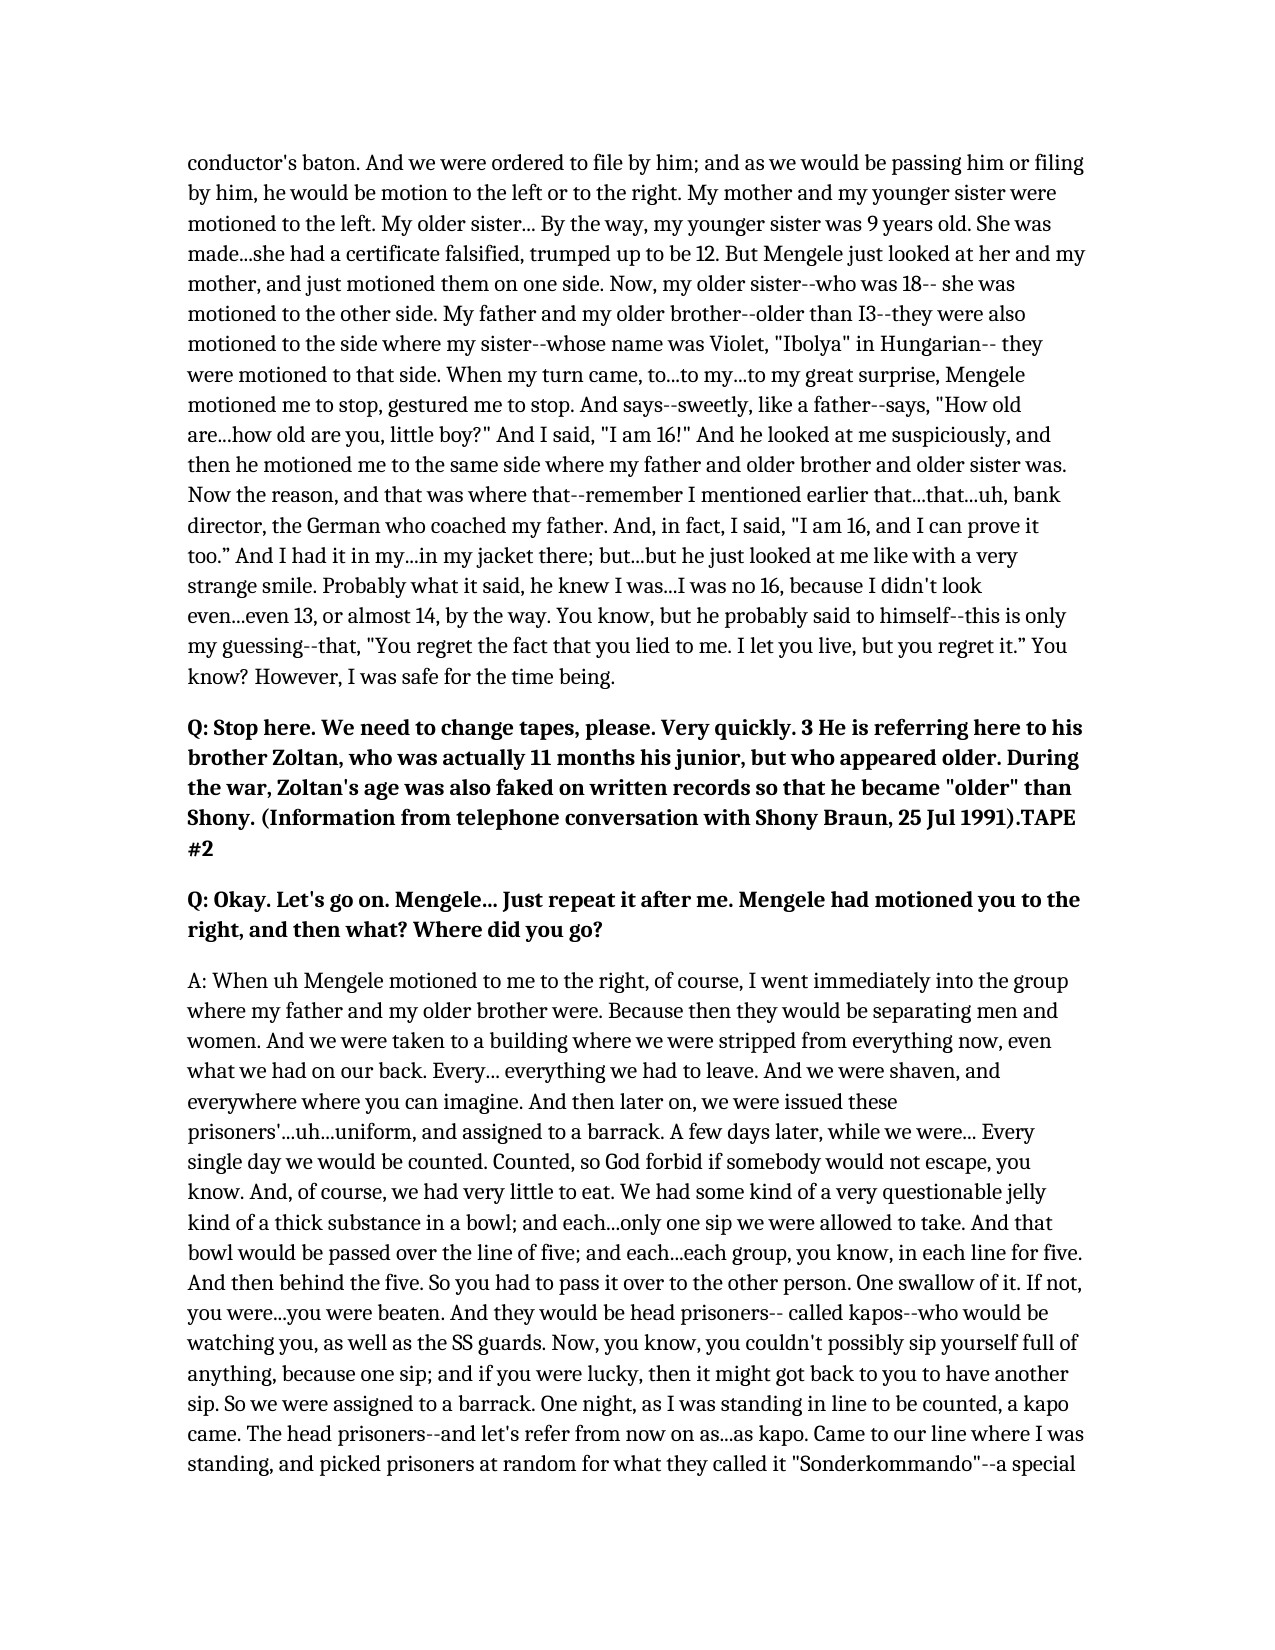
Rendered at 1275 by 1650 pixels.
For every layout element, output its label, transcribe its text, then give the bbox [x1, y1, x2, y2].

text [187, 150, 1087, 690]
text Q: Okay. Let's go on. Mengele... Just repeat it after me. Mengele had motioned you to the right, and then what? Where did you go? [187, 886, 1087, 943]
text Q: Stop here. We need to change tapes, please. Very quickly. 3 He is referring here to his brother Zoltan, who was actually 11 months his junior, but who appeared older. During the war, Zoltan's age was also faked on written records so that he became "older" than Shony. (Information from telephone conversation with Shony Braun, 25 Jul 1991).TAPE #2 [187, 714, 1087, 862]
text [187, 968, 1087, 1477]
